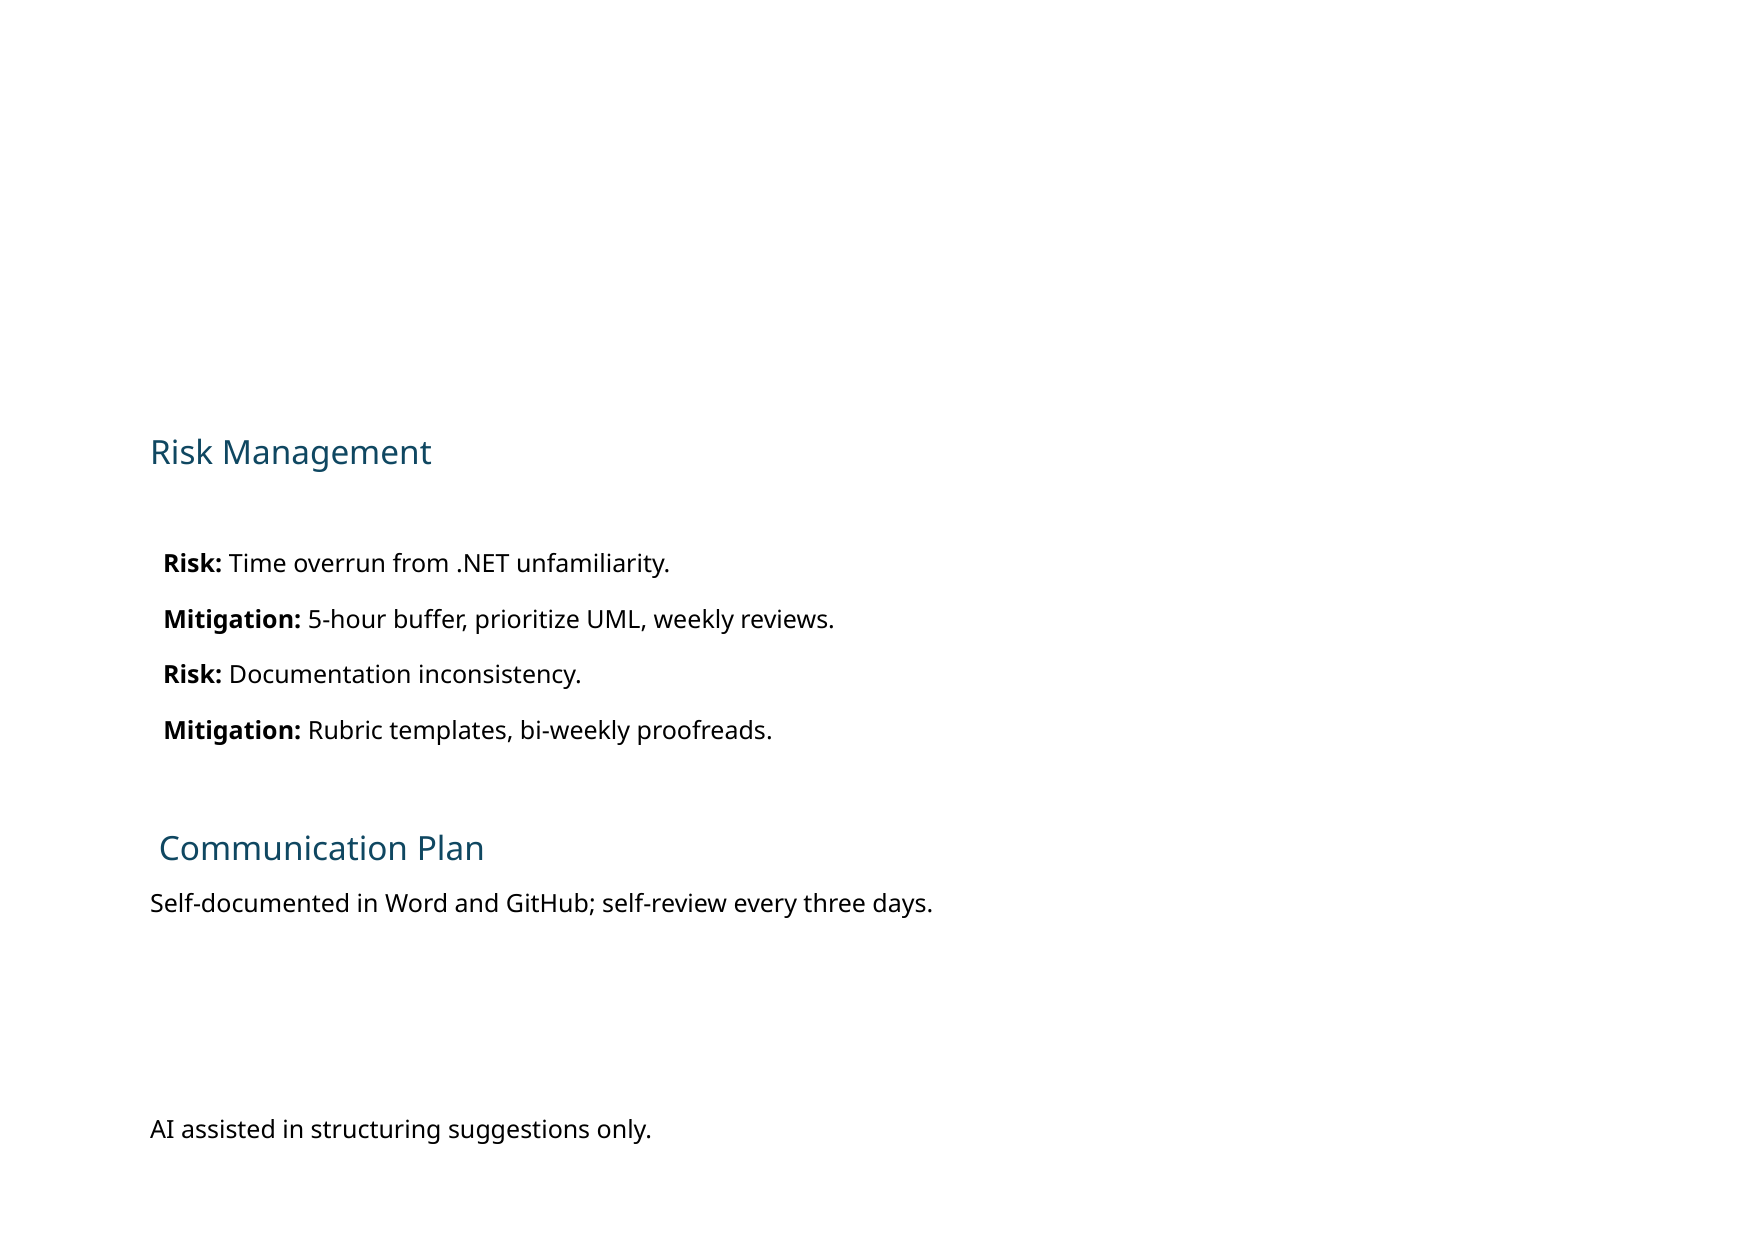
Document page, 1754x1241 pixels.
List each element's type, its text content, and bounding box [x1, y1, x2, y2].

subtitle Risk Management [150, 429, 1604, 474]
text Self-documented in Word and GitHub; self-review every three days. [150, 885, 1604, 919]
text Risk: Time overrun from .NET unfamiliarity. [150, 546, 1604, 579]
text Risk: Documentation inconsistency. [150, 657, 1604, 691]
text Mitigation: 5-hour buffer, prioritize UML, weekly reviews. [150, 601, 1604, 635]
text Mitigation: Rubric templates, bi-weekly proofreads. [150, 713, 1604, 747]
subtitle Communication Plan [150, 825, 1604, 870]
